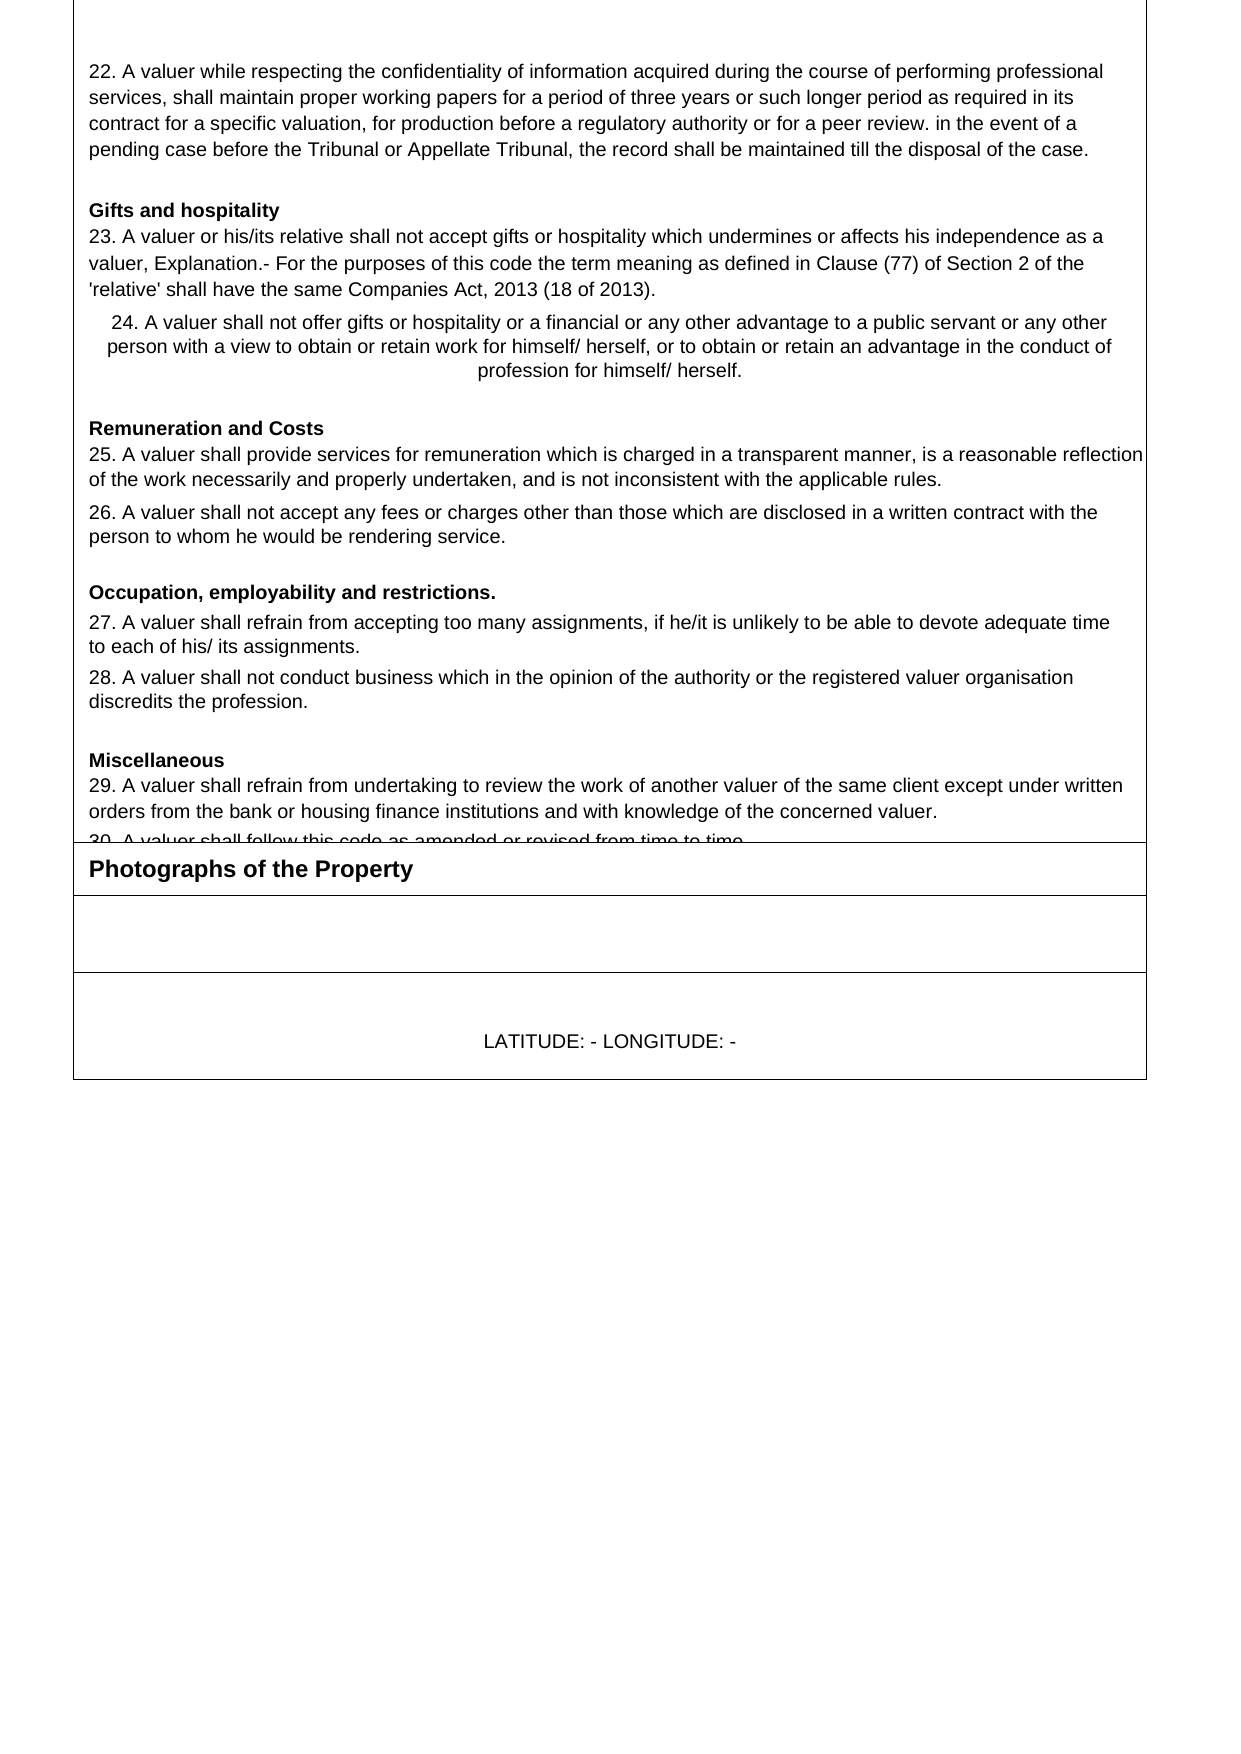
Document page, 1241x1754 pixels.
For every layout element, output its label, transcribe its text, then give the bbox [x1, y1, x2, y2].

table_cell Photographs of the Property [74, 843, 1146, 895]
table_cell LATITUDE: - LONGITUDE: - [74, 973, 1146, 1079]
table_header 22. A valuer while respecting the confidentiality of information acquired during the course of performing professional services, shall maintain proper working papers for a period of three years or such longer period as required in its contract for a specific valuation, for production before a regulatory authority or for a peer review. in the event of a pending case before the Tribunal or Appellate Tribunal, the record shall be maintained till the disposal of the case. Gifts and hospitality 23. A valuer or his/its relative shall not accept gifts or hospitality which undermines or affects his independence as a valuer, Explanation.- For the purposes of this code the term meaning as defined in Clause (77) of Section 2 of the 'relative' shall have the same Companies Act, 2013 (18 of 2013). 24. A valuer shall not offer gifts or hospitality or a financial or any other advantage to a public servant or any other person with a view to obtain or retain work for himself/ herself, or to obtain or retain an advantage in the conduct of profession for himself/ herself. Remuneration and Costs 25. A valuer shall provide services for remuneration which is charged in a transparent manner, is a reasonable reflection of the work necessarily and properly undertaken, and is not inconsistent with the applicable rules. 26. A valuer shall not accept any fees or charges other than those which are disclosed in a written contract with the person to whom he would be rendering service. Occupation, employability and restrictions. 27. A valuer shall refrain from accepting too many assignments, if he/it is unlikely to be able to devote adequate time to each of his/ its assignments. 28. A valuer shall not conduct business which in the opinion of the authority or the registered valuer organisation discredits the profession. Miscellaneous 29. A valuer shall refrain from undertaking to review the work of another valuer of the same client except under written orders from the bank or housing finance institutions and with knowledge of the concerned valuer. 30. A valuer shall follow this code as amended or revised from time to time. [74, 0, 1146, 842]
table_cell [74, 896, 1146, 972]
